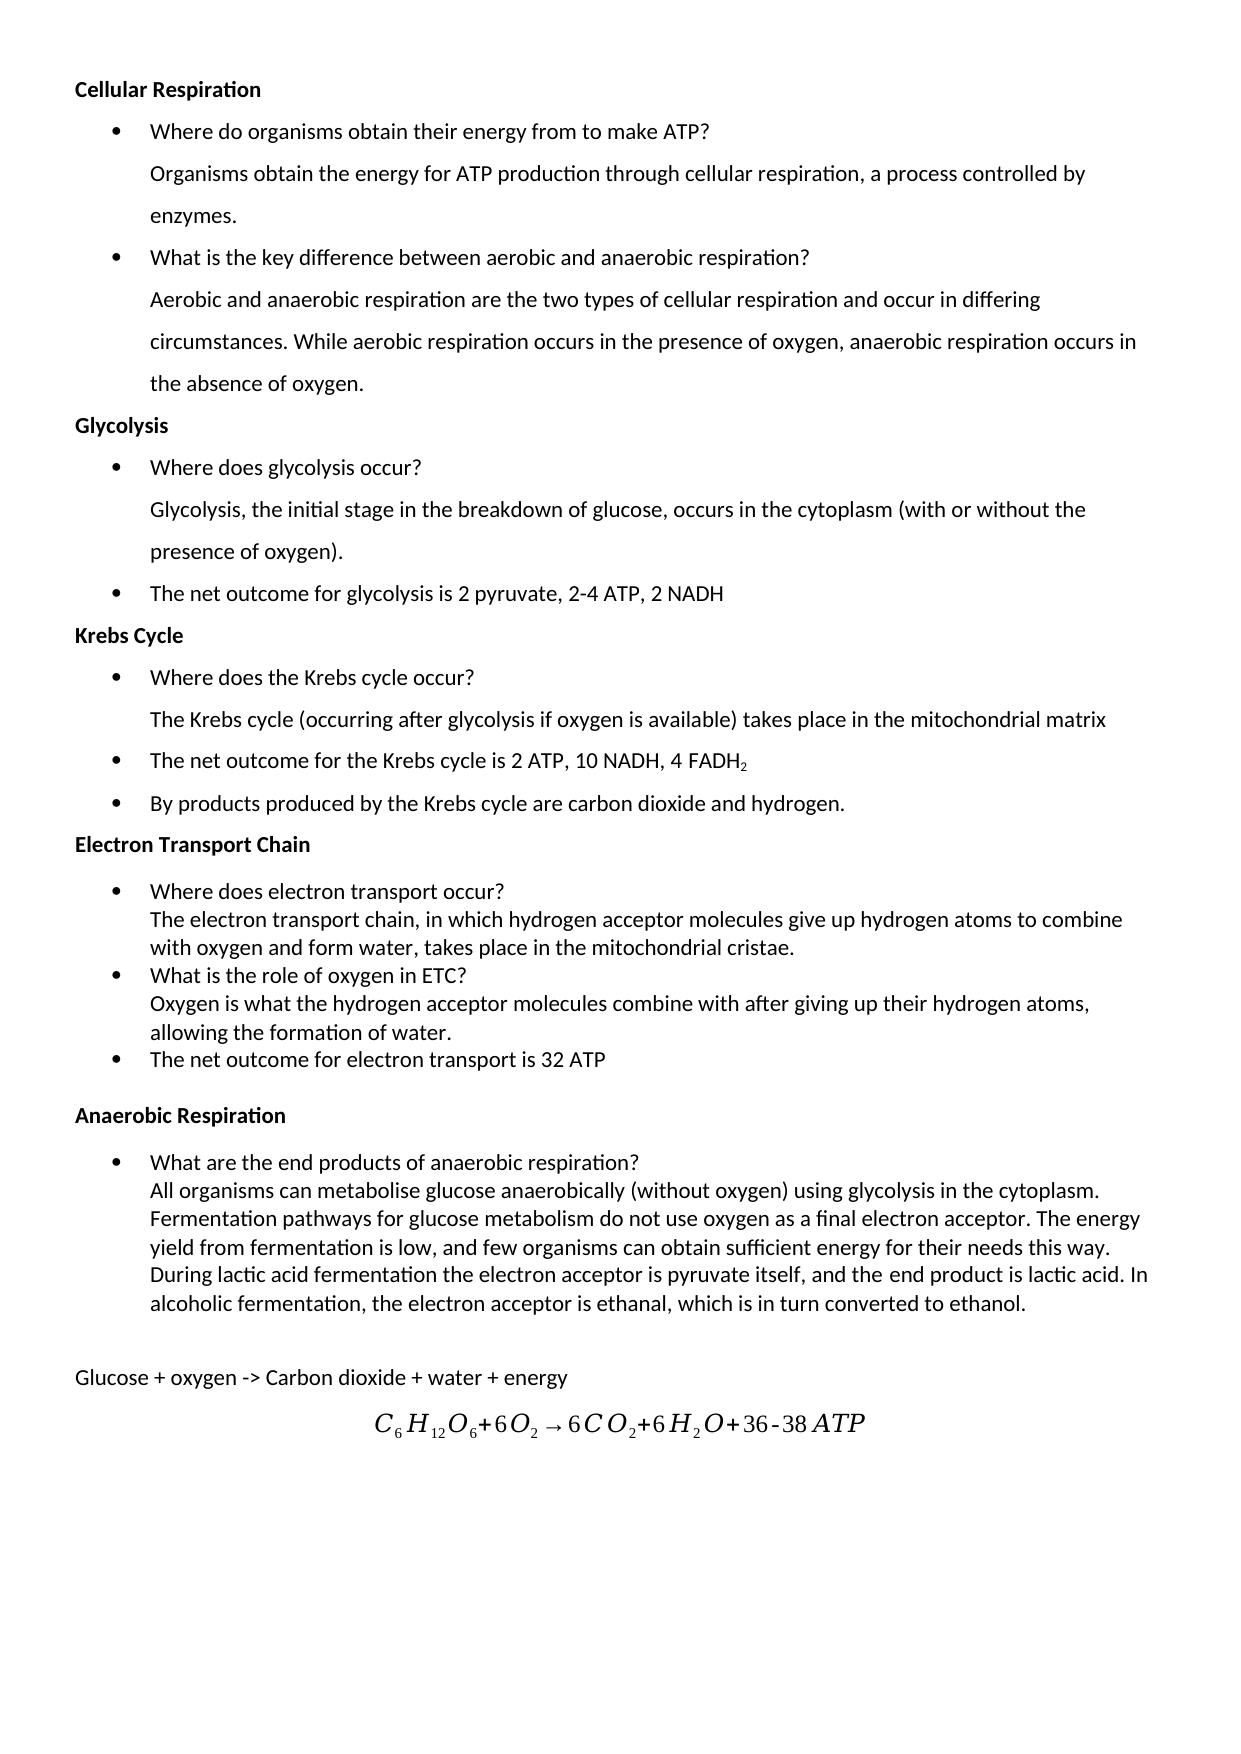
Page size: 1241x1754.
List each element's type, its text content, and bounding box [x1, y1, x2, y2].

text Glycolysis [75, 411, 1165, 439]
text Cellular Respiration [75, 75, 1165, 103]
list What is the key difference between aerobic and anaerobic respiration? Aerobic and anaerobic respiration are the two types of cellular respiration and occur in differing circumstances. While aerobic respiration occurs in the presence of oxygen, anaerobic respiration occurs in the absence of oxygen. [112, 243, 1165, 397]
list Where does electron transport occur? The electron transport chain, in which hydrogen acceptor molecules give up hydrogen atoms to combine with oxygen and form water, takes place in the mitochondrial cristae. [112, 877, 1165, 962]
list What are the end products of anaerobic respiration? All organisms can metabolise glucose anaerobically (without oxygen) using glycolysis in the cytoplasm. Fermentation pathways for glucose metabolism do not use oxygen as a final electron acceptor. The energy yield from fermentation is low, and few organisms can obtain sufficient energy for their needs this way. During lactic acid fermentation the electron acceptor is pyruvate itself, and the end product is lactic acid. In alcoholic fermentation, the electron acceptor is ethanal, which is in turn converted to ethanol. [112, 1148, 1165, 1317]
list Where does glycolysis occur? Glycolysis, the initial stage in the breakdown of glucose, occurs in the cytoplasm (with or without the presence of oxygen). [112, 453, 1165, 565]
list Where do organisms obtain their energy from to make ATP? Organisms obtain the energy for ATP production through cellular respiration, a process controlled by enzymes. [112, 117, 1165, 229]
text Anaerobic Respiration [75, 1102, 1165, 1130]
text Glucose + oxygen -> Carbon dioxide + water + energy [75, 1363, 1165, 1392]
list What is the role of oxygen in ETC? Oxygen is what the hydrogen acceptor molecules combine with after giving up their hydrogen atoms, allowing the formation of water. [112, 962, 1165, 1046]
list By products produced by the Krebs cycle are carbon dioxide and hydrogen. [112, 789, 1165, 817]
text Electron Transport Chain [75, 831, 1165, 859]
text Krebs Cycle [75, 621, 1165, 649]
list The net outcome for glycolysis is 2 pyruvate, 2-4 ATP, 2 NADH [112, 579, 1165, 607]
list Where does the Krebs cycle occur? The Krebs cycle (occurring after glycolysis if oxygen is available) takes place in the mitochondrial matrix [112, 663, 1165, 733]
list The net outcome for the Krebs cycle is 2 ATP, 10 NADH, 4 FADH2 [112, 747, 1165, 775]
list The net outcome for electron transport is 32 ATP [112, 1046, 1165, 1074]
